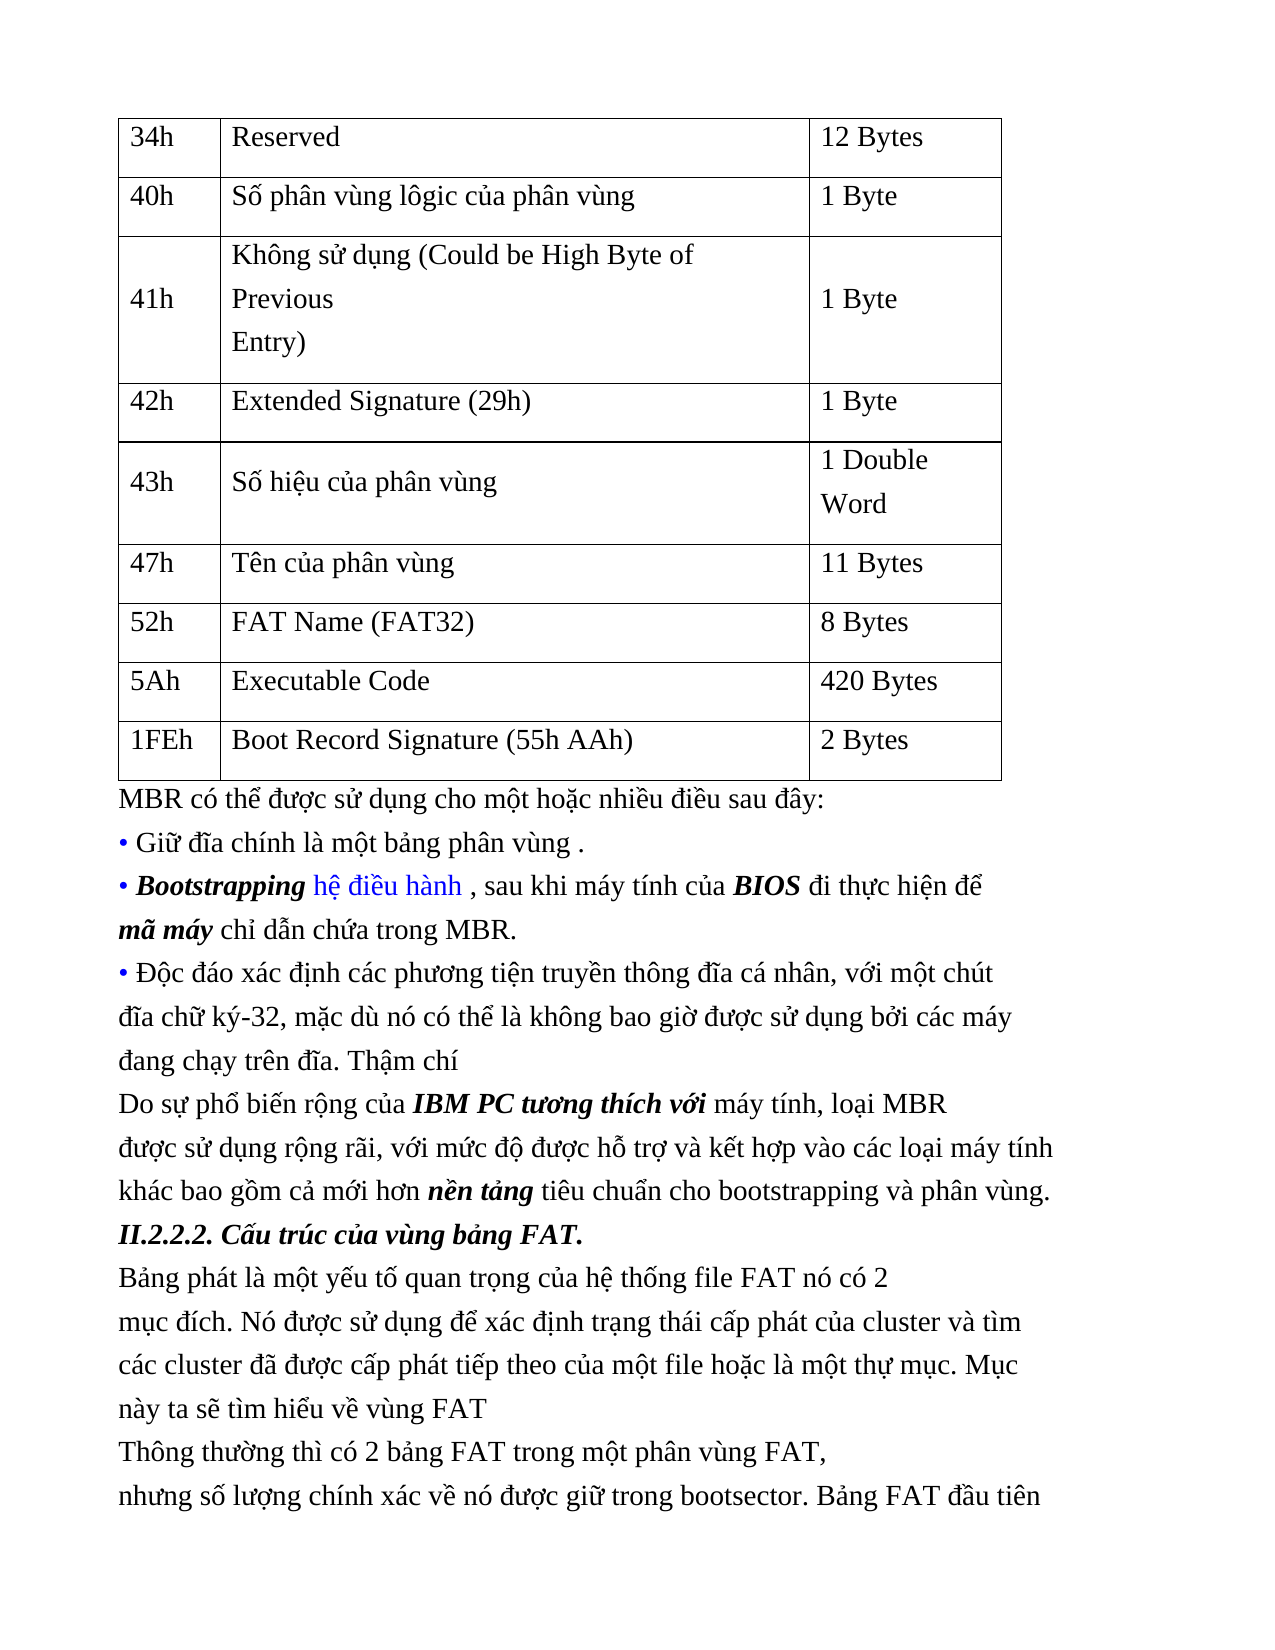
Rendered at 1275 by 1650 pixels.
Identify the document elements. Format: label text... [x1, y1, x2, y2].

table_cell Reserved [221, 119, 809, 177]
table_cell 43h [119, 443, 220, 544]
table_cell Số phân vùng lôgic của phân vùng [221, 178, 809, 236]
table_cell 8 Bytes [810, 604, 1001, 662]
table_cell 47h [119, 545, 220, 603]
table_cell Extended Signature (29h) [221, 384, 809, 441]
table_cell Boot Record Signature (55h AAh) [221, 722, 809, 780]
table_cell 5Ah [119, 663, 220, 721]
table_cell 42h [119, 384, 220, 441]
table_cell Không sử dụng (Could be High Byte of Previous Entry) [221, 237, 809, 382]
table_cell 34h [119, 119, 220, 177]
table_cell 11 Bytes [810, 545, 1001, 603]
table_cell 12 Bytes [810, 119, 1001, 177]
table_cell 1FEh [119, 722, 220, 780]
table_cell 420 Bytes [810, 663, 1001, 721]
table_cell FAT Name (FAT32) [221, 604, 809, 662]
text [118, 781, 1098, 1512]
table_cell 41h [119, 237, 220, 382]
table_cell 1 Byte [810, 178, 1001, 236]
table_cell 2 Bytes [810, 722, 1001, 780]
table_cell Tên của phân vùng [221, 545, 809, 603]
table_cell 52h [119, 604, 220, 662]
table_cell Số hiệu của phân vùng [221, 443, 809, 544]
table_cell 1 Byte [810, 237, 1001, 382]
table_cell 40h [119, 178, 220, 236]
table_cell Executable Code [221, 663, 809, 721]
table_cell 1 Byte [810, 384, 1001, 441]
table_cell 1 Double Word [810, 443, 1001, 544]
